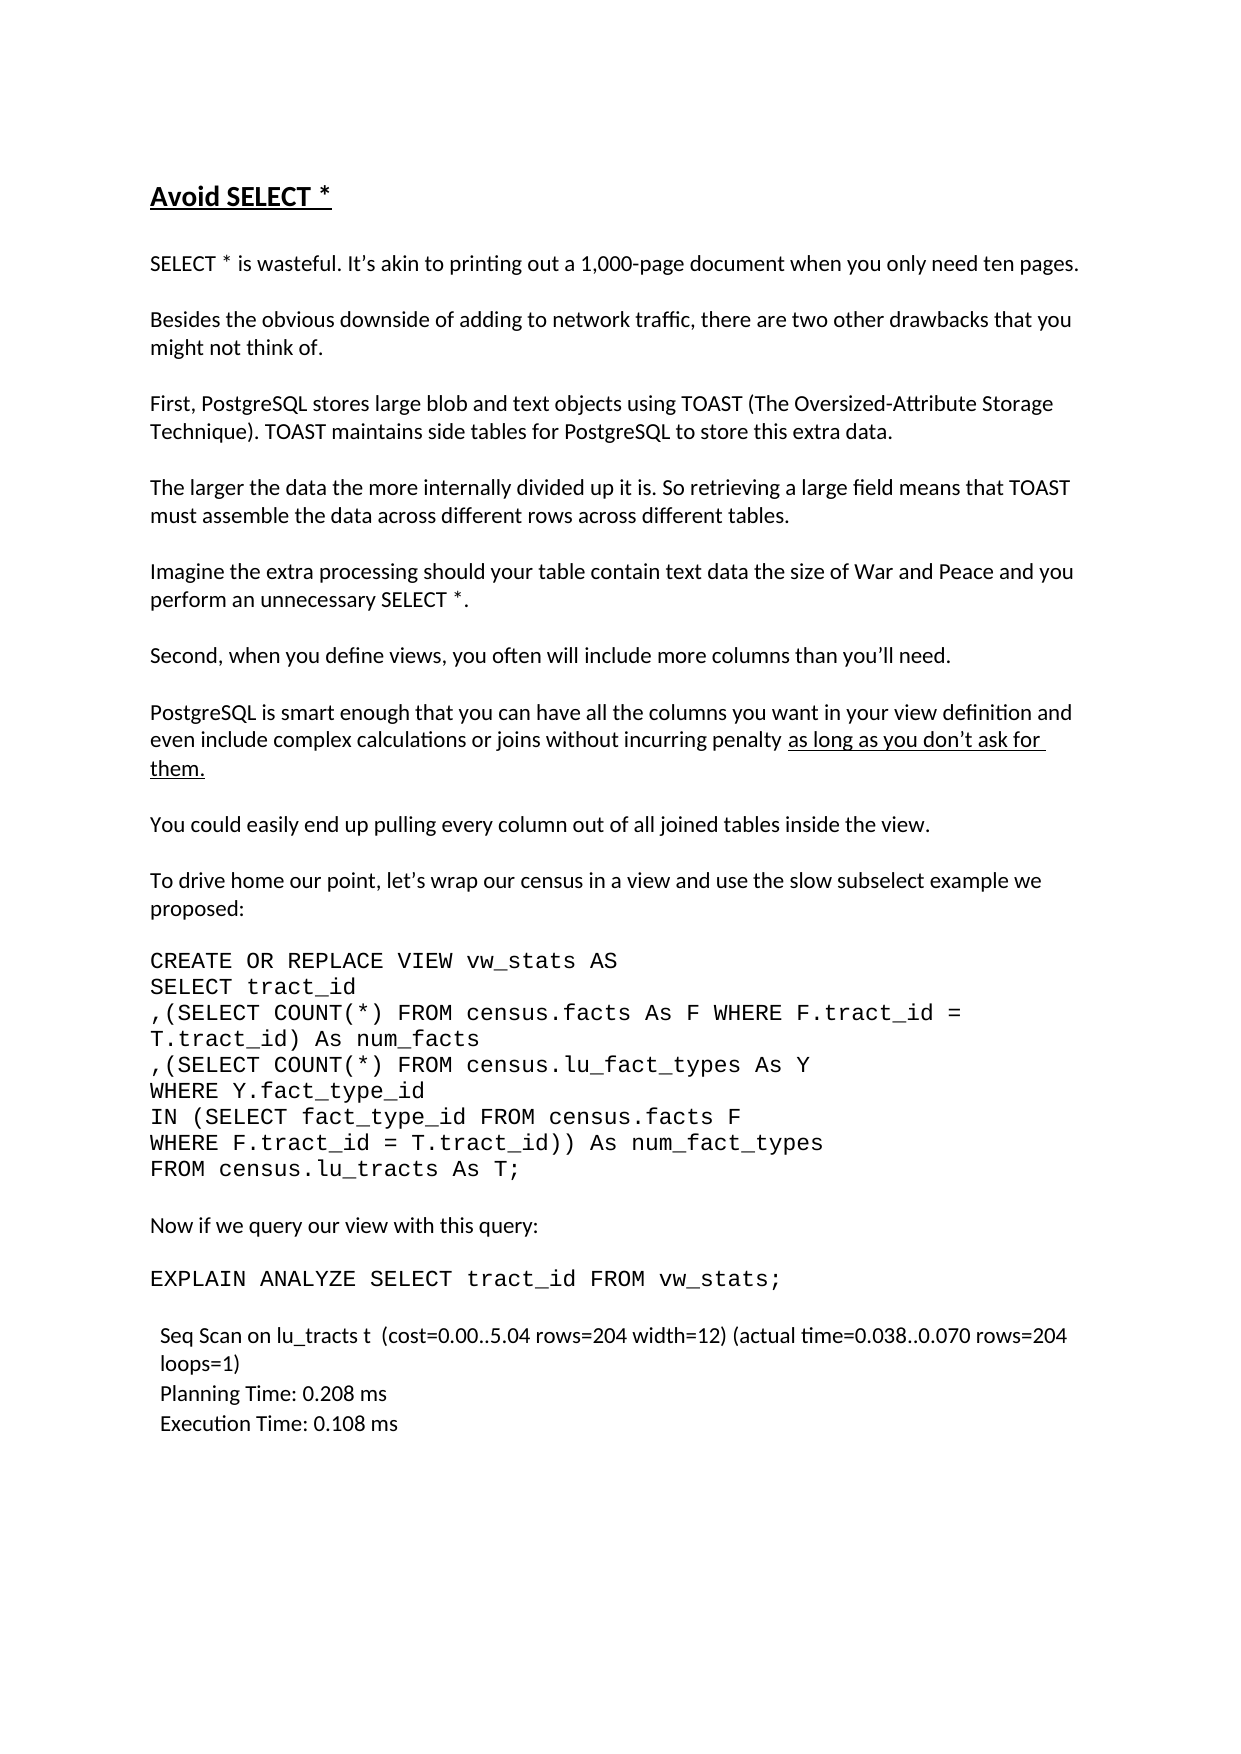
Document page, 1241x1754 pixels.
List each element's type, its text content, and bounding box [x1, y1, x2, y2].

text Second, when you define views, you often will include more columns than you’ll need. [150, 642, 1090, 669]
text WHERE F.tract_id = T.tract_id)) As num_fact_types [150, 1131, 1090, 1157]
text The larger the data the more internally divided up it is. So retrieving a large field means that TOAST must assemble the data across different rows across different tables. [150, 473, 1090, 529]
table_header Seq Scan on lu_tracts t (cost=0.00..5.04 rows=204 width=12) (actual time=0.038..0.070 rows=204 loops=1) [149, 1321, 1159, 1377]
text SELECT * is wasteful. It’s akin to printing out a 1,000-page document when you only need ten pages. [150, 249, 1090, 277]
text You could easily end up pulling every column out of all joined tables inside the view. [150, 810, 1090, 838]
text Now if we query our view with this query: [150, 1211, 1090, 1239]
text Imagine the extra processing should your table contain text data the size of War and Peace and you perform an unnecessary SELECT *. [150, 557, 1090, 613]
text SELECT tract_id [150, 976, 1090, 1002]
text FROM census.lu_tracts As T; [150, 1157, 1090, 1183]
text CREATE OR REPLACE VIEW vw_stats AS [150, 950, 1090, 976]
text PostgreSQL is smart enough that you can have all the columns you want in your view definition and even include complex calculations or joins without incurring penalty as long as you don’t ask for them. [150, 698, 1090, 782]
table_cell Planning Time: 0.208 ms [149, 1377, 1159, 1407]
text To drive home our point, let’s wrap our census in a view and use the slow subselect example we proposed: [150, 866, 1090, 922]
text EXPLAIN ANALYZE SELECT tract_id FROM vw_stats; [150, 1267, 1090, 1293]
text Besides the obvious downside of adding to network traffic, there are two other drawbacks that you might not think of. [150, 305, 1090, 361]
text First, PostgreSQL stores large blob and text objects using TOAST (The Oversized-Attribute Storage Technique). TOAST maintains side tables for PostgreSQL to store this extra data. [150, 389, 1090, 445]
text IN (SELECT fact_type_id FROM census.facts F [150, 1105, 1090, 1131]
text ,(SELECT COUNT(*) FROM census.facts As F WHERE F.tract_id = T.tract_id) As num_facts [150, 1002, 1090, 1053]
text Avoid SELECT * [150, 178, 1090, 214]
table_cell Execution Time: 0.108 ms [149, 1407, 1159, 1437]
text WHERE Y.fact_type_id [150, 1079, 1090, 1105]
text ,(SELECT COUNT(*) FROM census.lu_fact_types As Y [150, 1053, 1090, 1079]
